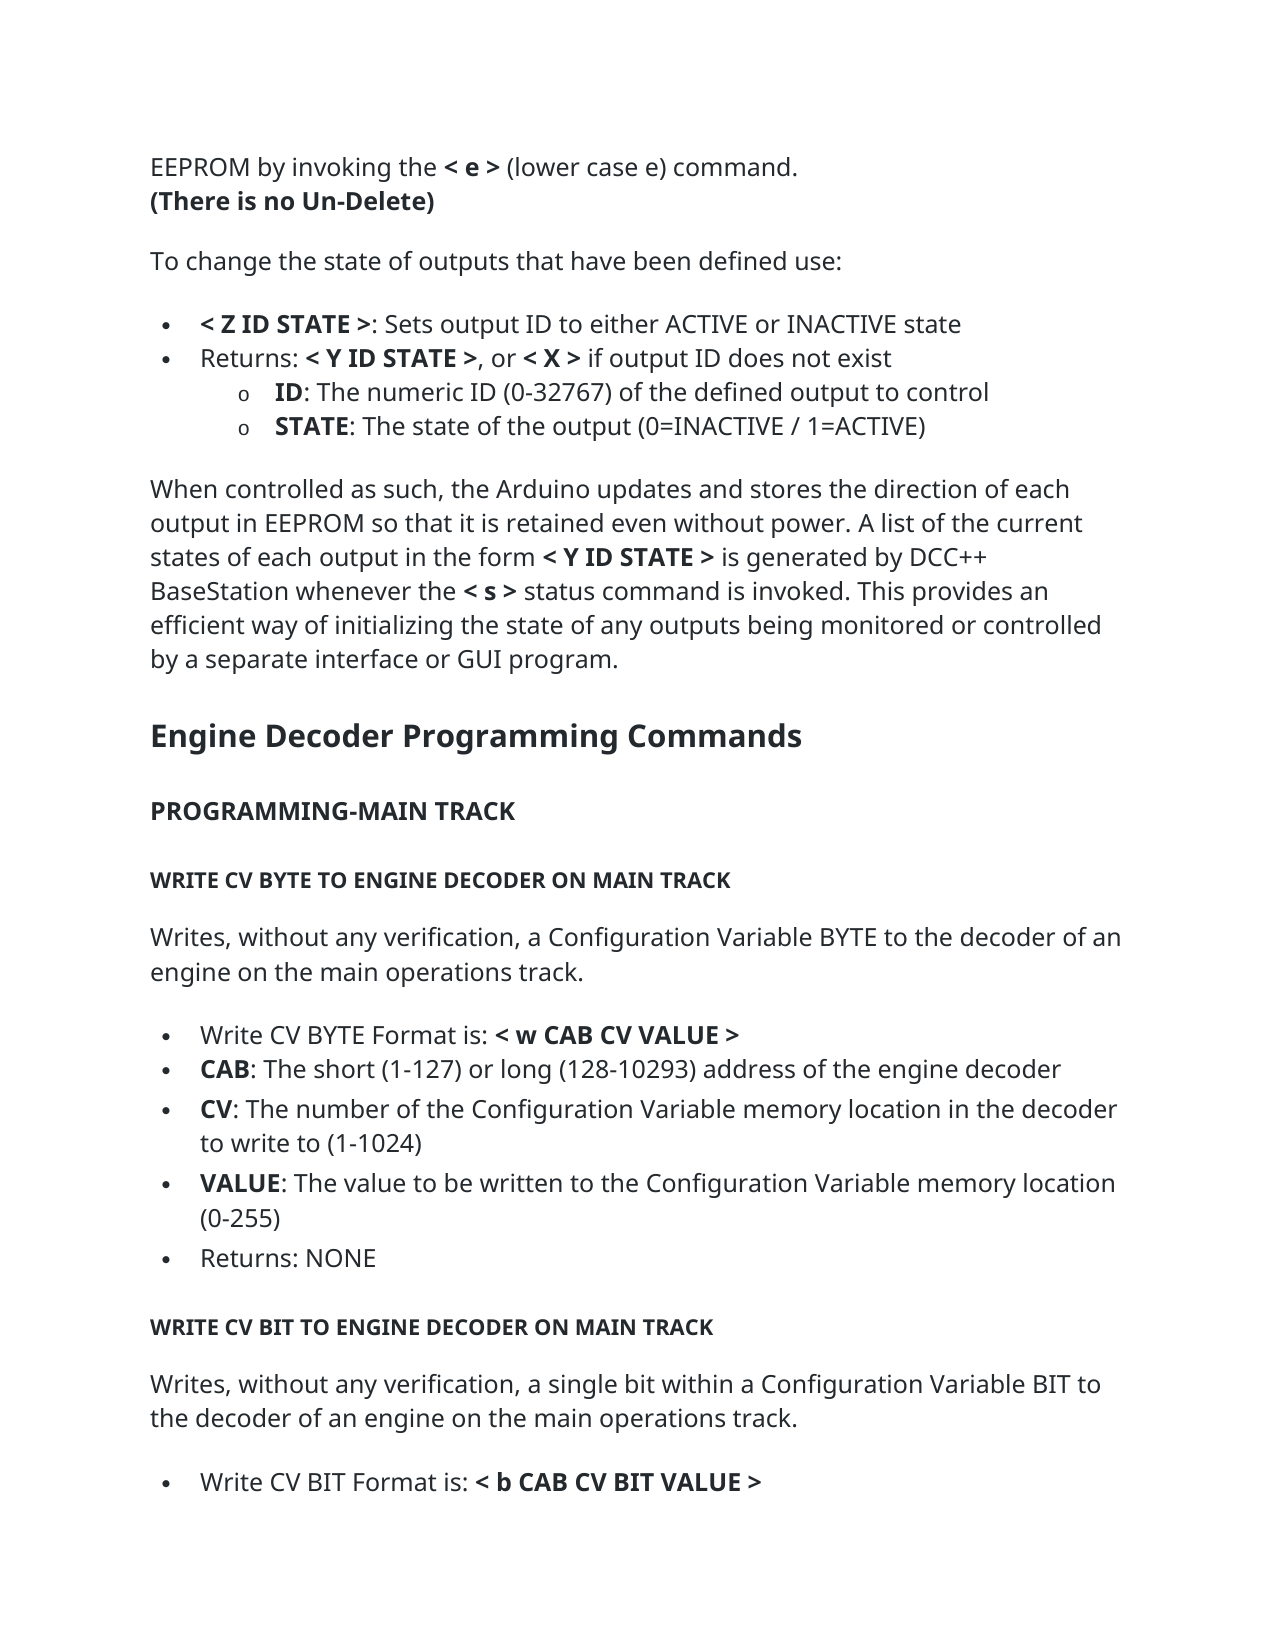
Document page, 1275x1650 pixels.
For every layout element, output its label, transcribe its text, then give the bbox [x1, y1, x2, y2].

list CAB: The short (1-127) or long (128-10293) address of the engine decoder [162, 1051, 1125, 1086]
list Returns: NONE [162, 1241, 1125, 1274]
text Writes, without any verification, a single bit within a Configuration Variable BIT to the decoder of an engine on the main operations track. [150, 1367, 1125, 1435]
text PROGRAMMING-MAIN TRACK [150, 794, 1125, 828]
text Engine Decoder Programming Commands [150, 714, 1125, 756]
list Write CV BIT Format is: < b CAB CV BIT VALUE > [162, 1464, 1125, 1498]
list CV: The number of the Configuration Variable memory location in the decoder to write to (1-1024) [162, 1092, 1125, 1160]
list Returns: < Y ID STATE >, or < X > if output ID does not exist [162, 340, 1125, 374]
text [150, 150, 1125, 218]
list STATE: The state of the output (0=INACTIVE / 1=ACTIVE) [237, 408, 1125, 443]
text To change the state of outputs that have been defined use: [150, 243, 1125, 277]
list VALUE: The value to be written to the Configuration Variable memory location (0-255) [162, 1166, 1125, 1234]
text WRITE CV BIT TO ENGINE DECODER ON MAIN TRACK [150, 1312, 1125, 1342]
text WRITE CV BYTE TO ENGINE DECODER ON MAIN TRACK [150, 865, 1125, 895]
list Write CV BYTE Format is: < w CAB CV VALUE > [162, 1017, 1125, 1051]
text Writes, without any verification, a Configuration Variable BYTE to the decoder of an engine on the main operations track. [150, 920, 1125, 988]
list ID: The numeric ID (0-32767) of the defined output to control [237, 374, 1125, 408]
list < Z ID STATE >: Sets output ID to either ACTIVE or INACTIVE state [162, 306, 1125, 340]
text When controlled as such, the Arduino updates and stores the direction of each output in EEPROM so that it is retained even without power. A list of the current states of each output in the form < Y ID STATE > is generated by DCC++ BaseStation whenever the < s > status command is invoked. This provides an efficient way of initializing the state of any outputs being monitored or controlled by a separate interface or GUI program. [150, 472, 1125, 676]
